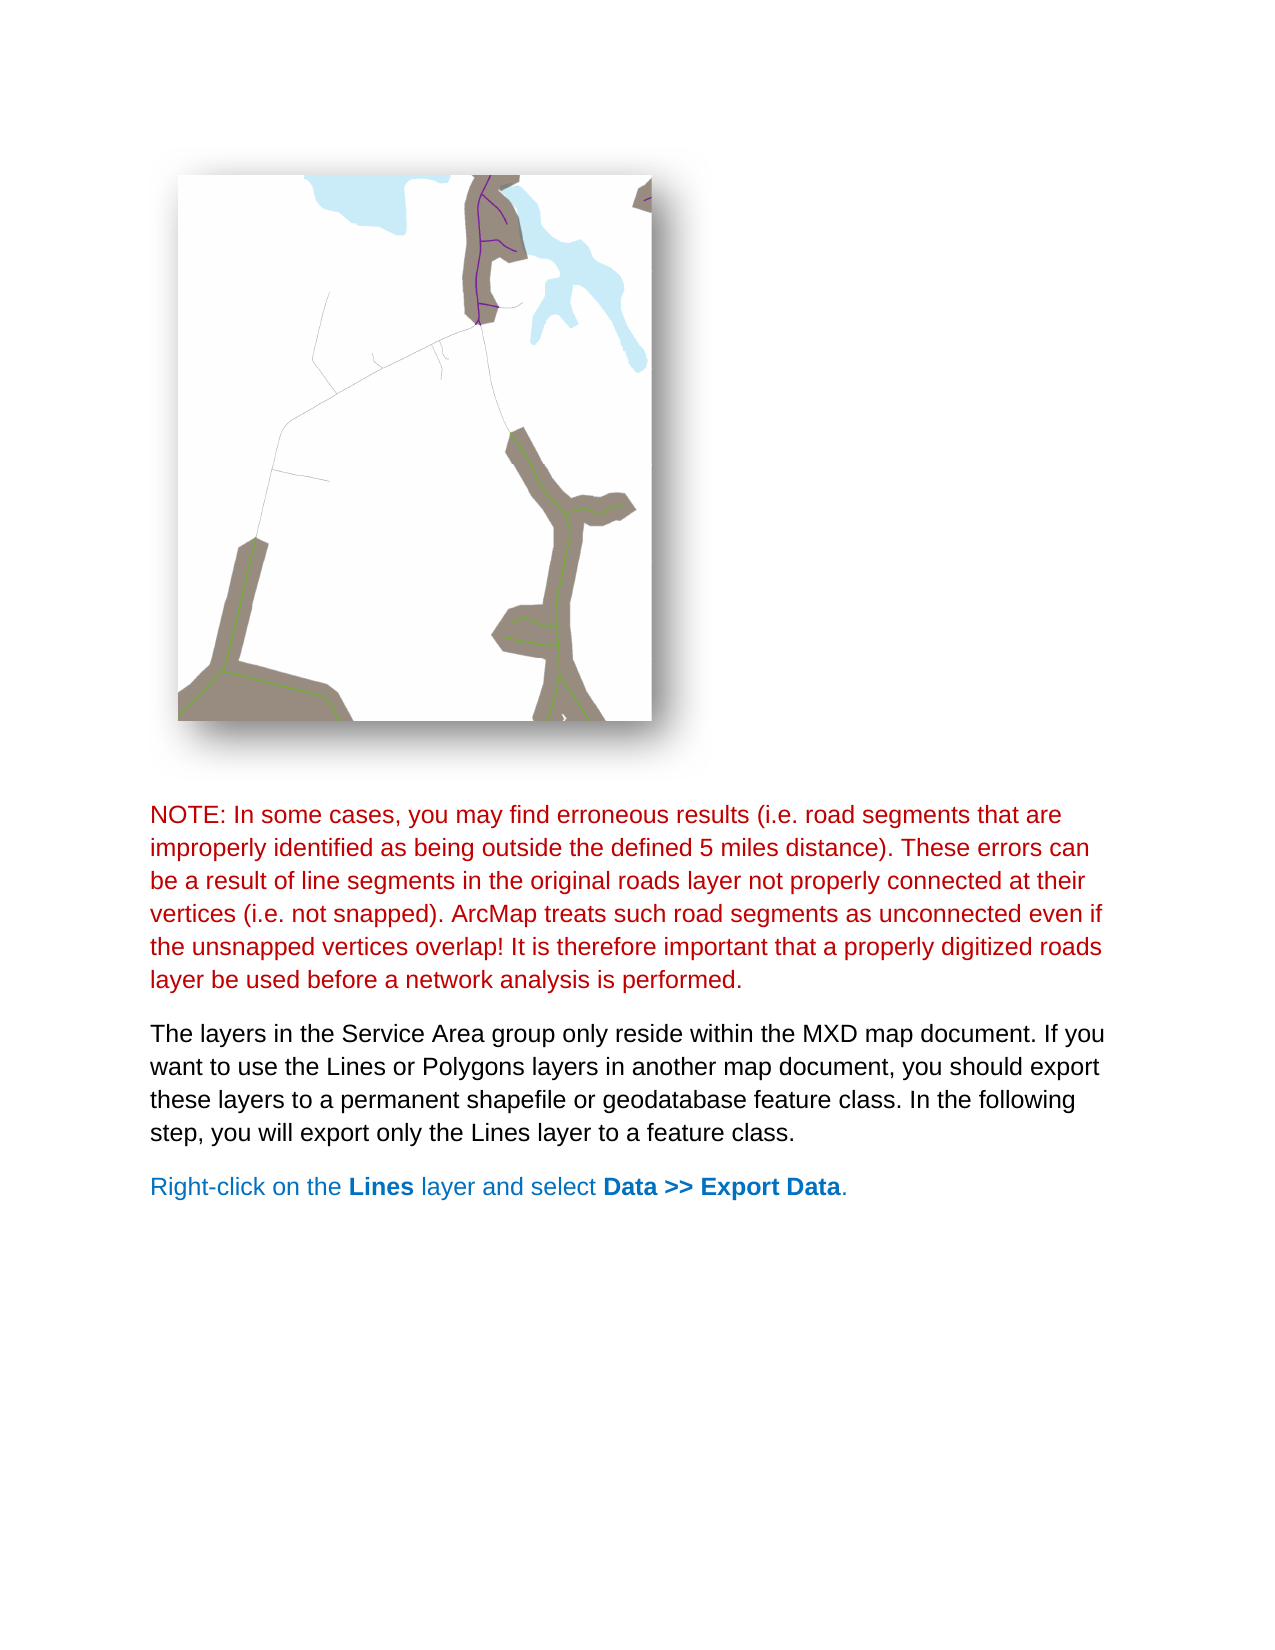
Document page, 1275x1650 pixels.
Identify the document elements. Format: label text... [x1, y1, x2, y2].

text NOTE: In some cases, you may find erroneous results (i.e. road segments that are improperly identified as being outside the defined 5 miles distance). These errors can be a result of line segments in the original roads layer not properly connected at their vertices (i.e. not snapped). ArcMap treats such road segments as unconnected even if the unsnapped vertices overlap! It is therefore important that a properly digitized roads layer be used before a network analysis is performed. [150, 800, 1125, 994]
text Right-click on the Lines layer and select Data >> Export Data. [150, 1172, 1125, 1201]
text The layers in the Service Area group only reside within the MXD map document. If you want to use the Lines or Polygons layers in another map document, you should export these layers to a permanent shapefile or geodatabase feature class. In the following step, you will export only the Lines layer to a feature class. [150, 1019, 1125, 1147]
